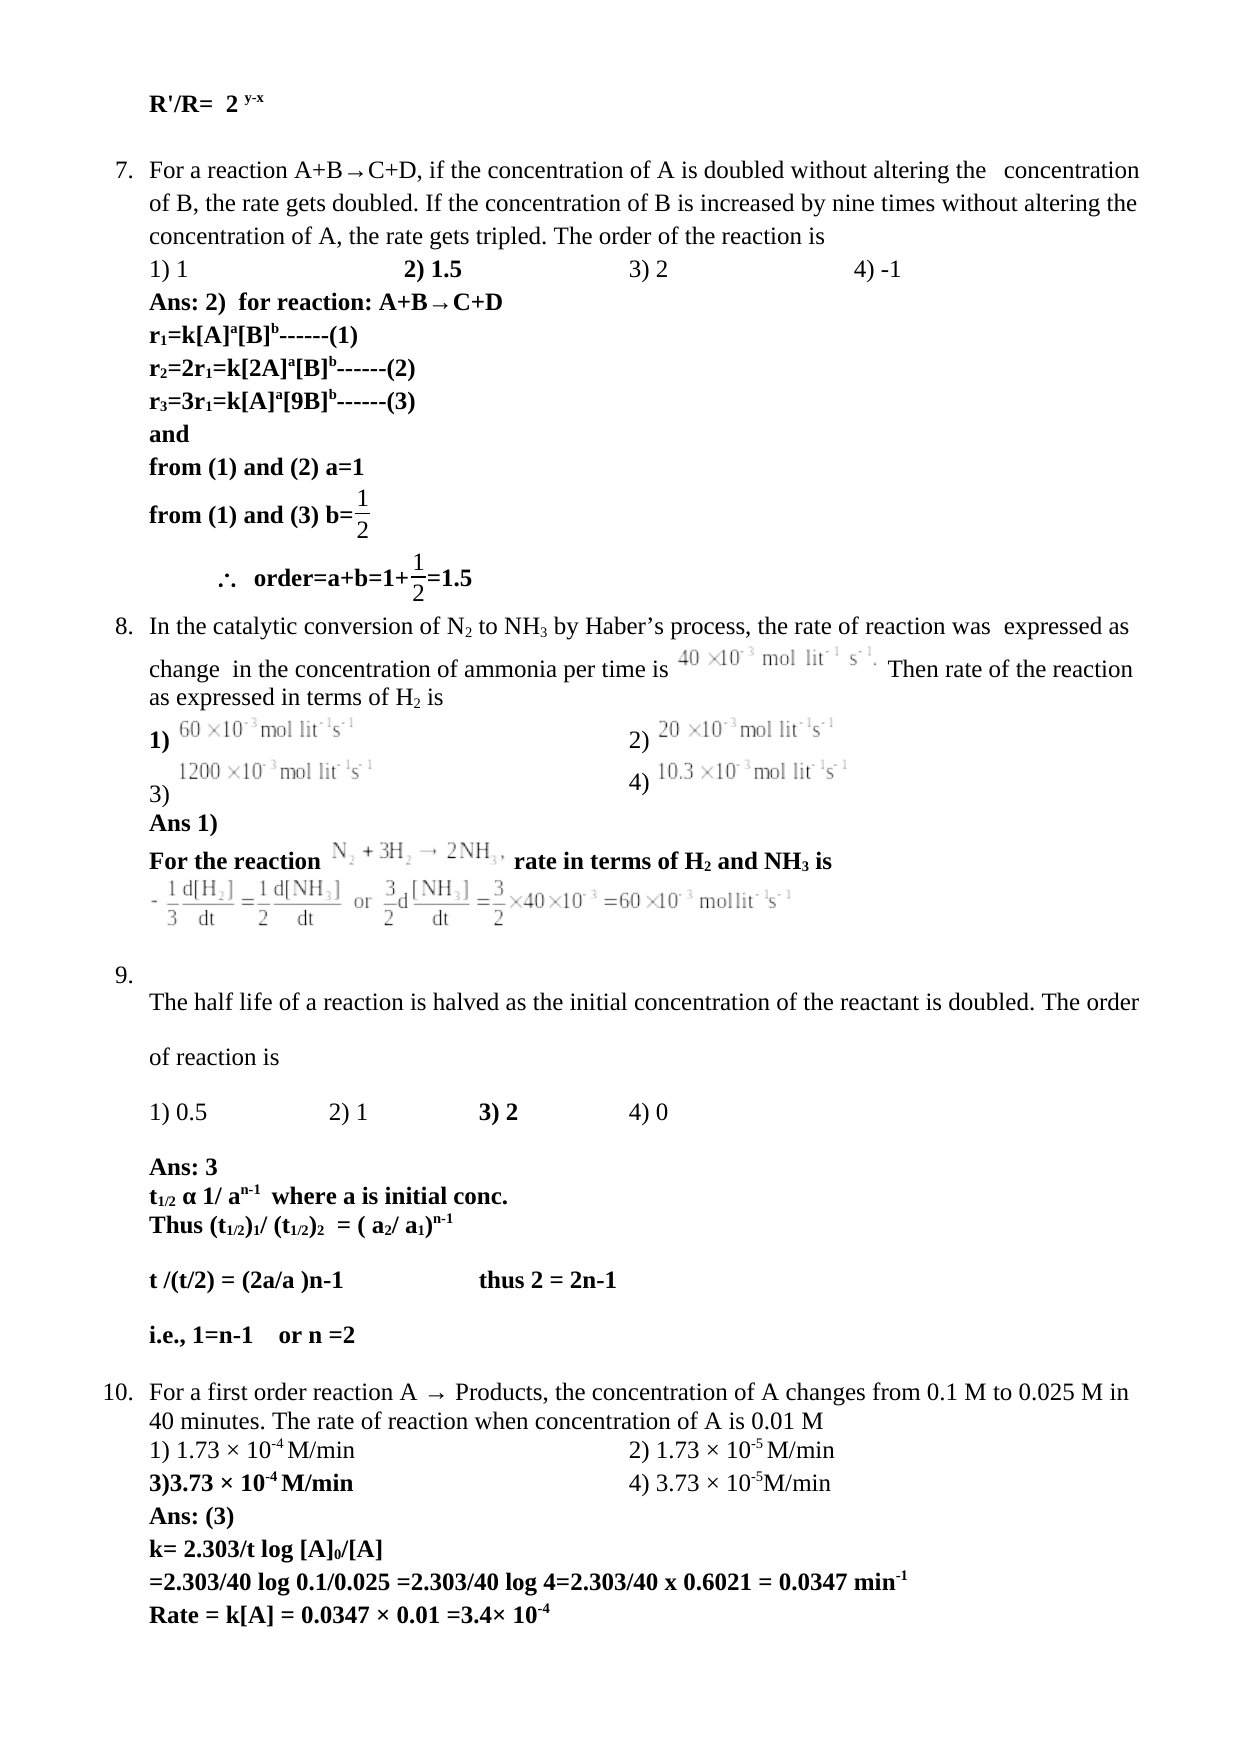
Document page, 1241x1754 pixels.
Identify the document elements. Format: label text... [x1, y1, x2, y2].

list 3)3.73 × 10-4 M/min 4) 3.73 × 10-5M/min [149, 1468, 1152, 1497]
list In the catalytic conversion of N2 to NH3 by Haber’s process, the rate of reaction was expressed as change in the concentration of ammonia per time is Then rate of the reaction as expressed in terms of H2 is [133, 611, 1152, 711]
list r3=3r1=k[A]a[9B]b------(3) [149, 386, 1152, 414]
text For the reaction rate in terms of H2 and NH3 is [149, 837, 1152, 875]
list R'/R= 2 y-x [149, 89, 1152, 117]
list Ans: (3) [149, 1501, 1152, 1530]
list The half life of a reaction is halved as the initial concentration of the reactant is doubled. The order of reaction is [133, 961, 1152, 1071]
list t1/2 α 1/ an-1 where a is initial conc. [149, 1181, 1152, 1210]
list from (1) and (3) b= [149, 485, 1152, 544]
list r2=2r1=k[2A]a[B]b------(2) [149, 353, 1152, 382]
list r1=k[A]a[B]b------(1) [149, 320, 1152, 348]
list Ans: 2) for reaction: A+B→C+D [149, 287, 1152, 316]
list 1) 1.73 × 10-4 M/min 2) 1.73 × 10-5 M/min [149, 1435, 1152, 1464]
text 3) 4) [149, 754, 1152, 808]
list and [149, 419, 1152, 448]
list For a reaction A+B→C+D, if the concentration of A is doubled without altering the concentration of B, the rate gets doubled. If the concentration of B is increased by nine times without altering the concentration of A, the rate gets tripled. The order of the reaction is [133, 155, 1152, 249]
text t /(t/2) = (2a/a )n-1 thus 2 = 2n-1 [149, 1238, 1152, 1293]
list Thus (t1/2)1/ (t1/2)2 = ( a2/ a1)n-1 [149, 1210, 1152, 1238]
text 1) 0.5 2) 1 3) 2 4) 0 [149, 1071, 1152, 1126]
list =2.303/40 log 0.1/0.025 =2.303/40 log 4=2.303/40 x 0.6021 = 0.0347 min-1 [149, 1567, 1152, 1596]
text i.e., 1=n-1 or n =2 [149, 1293, 1152, 1349]
list 1) 1 2) 1.5 3) 2 4) -1 [149, 254, 1152, 282]
text Ans: 3 [149, 1126, 1152, 1181]
list from (1) and (2) a=1 [149, 452, 1152, 481]
list Rate = k[A] = 0.0347 × 0.01 =3.4× 10-4 [149, 1600, 1152, 1629]
text 1) 2) [149, 711, 1152, 754]
text Ans 1) [149, 808, 1152, 837]
list order=a+b=1+=1.5 [216, 548, 1152, 607]
list For a first order reaction A → Products, the concentration of A changes from 0.1 M to 0.025 M in 40 minutes. The rate of reaction when concentration of A is 0.01 M [133, 1377, 1152, 1435]
list k= 2.303/t log [A]0/[A] [149, 1534, 1152, 1563]
